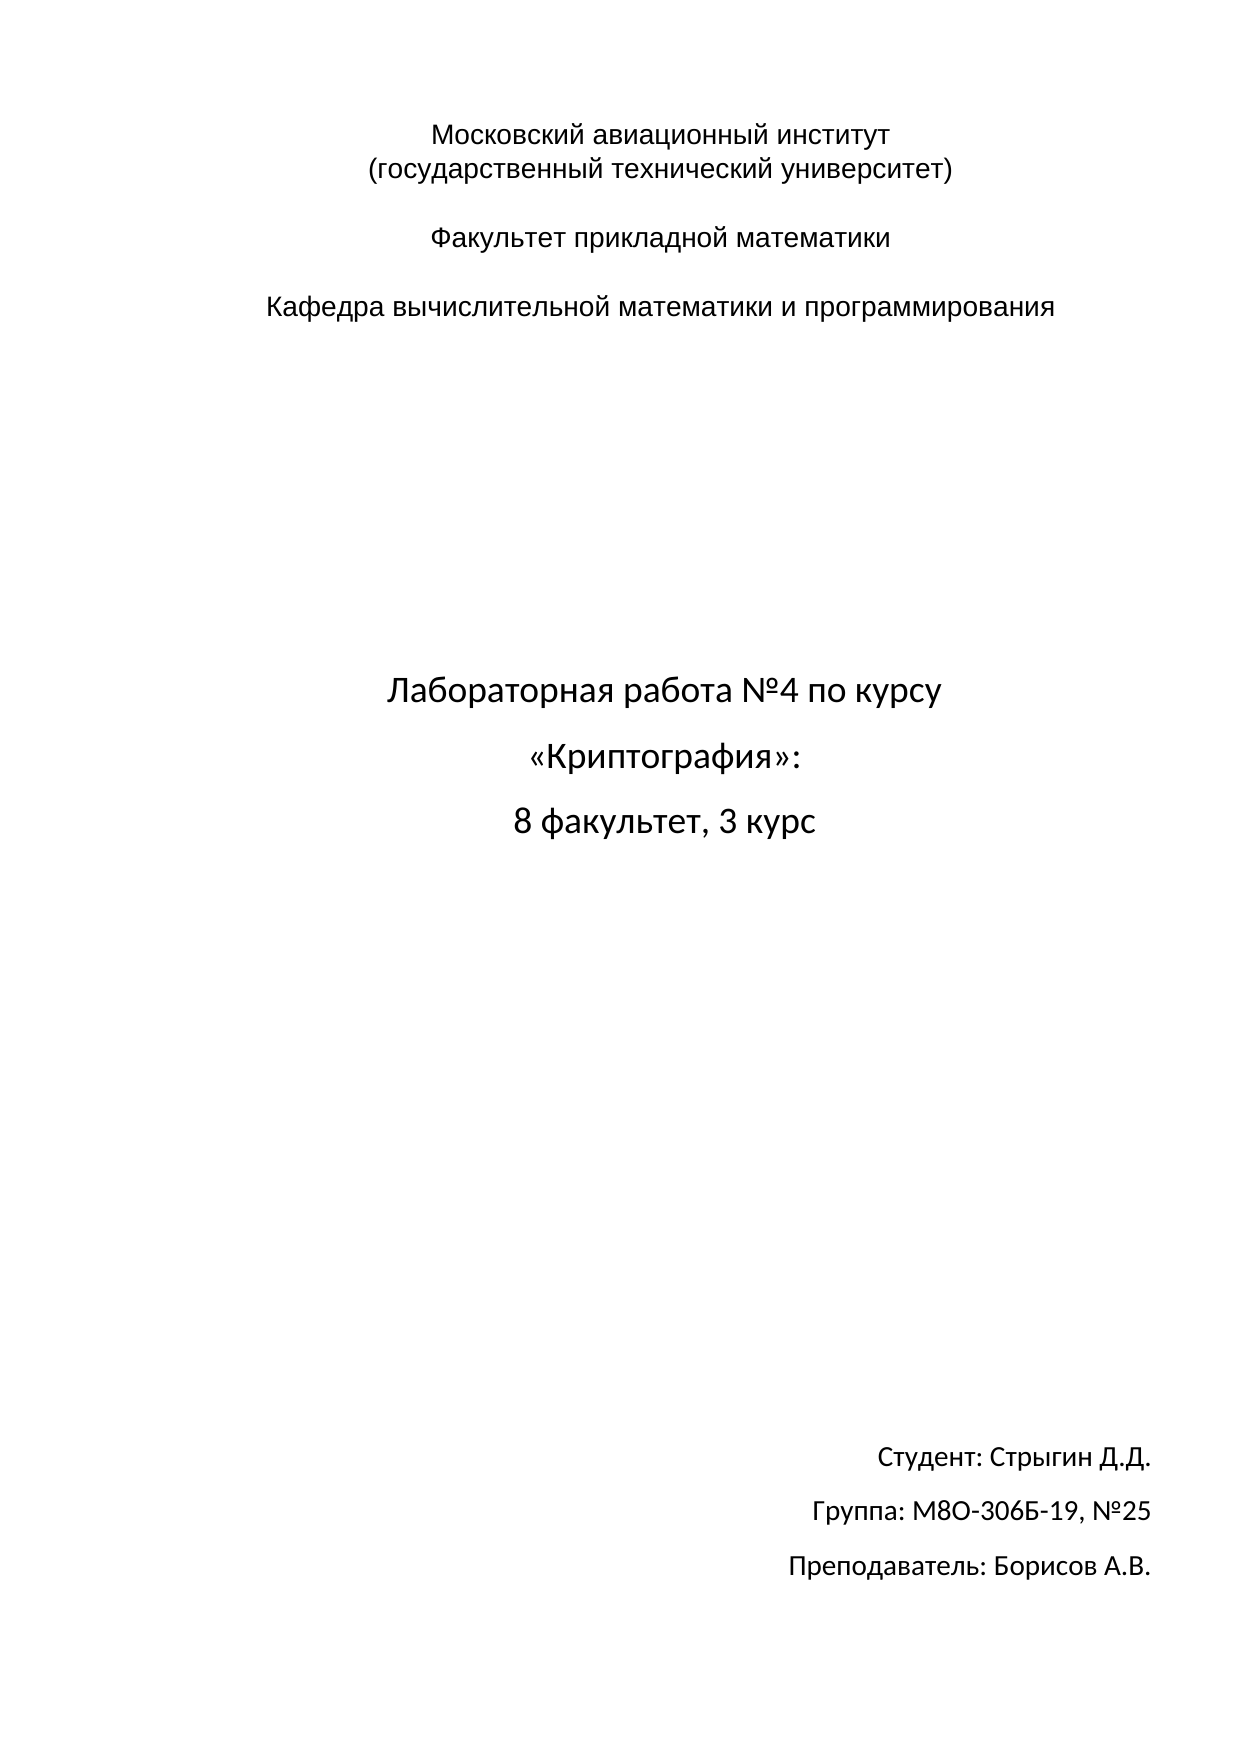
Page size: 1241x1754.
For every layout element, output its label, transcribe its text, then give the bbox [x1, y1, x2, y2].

text Московский авиационный институт (государственный технический университет) Факультет прикладной математики Кафедра вычислительной математики и программирования [177, 118, 1152, 322]
text Группа: М8О-306Б-19, №25 [177, 1492, 1152, 1528]
text Лабораторная работа №4 по курсу [177, 666, 1152, 712]
text Студент: Стрыгин Д.Д. [177, 1438, 1152, 1474]
text 8 факультет, 3 курс [177, 797, 1152, 843]
text «Криптография»: [177, 732, 1152, 777]
text Преподаватель: Борисов А.В. [177, 1547, 1152, 1582]
